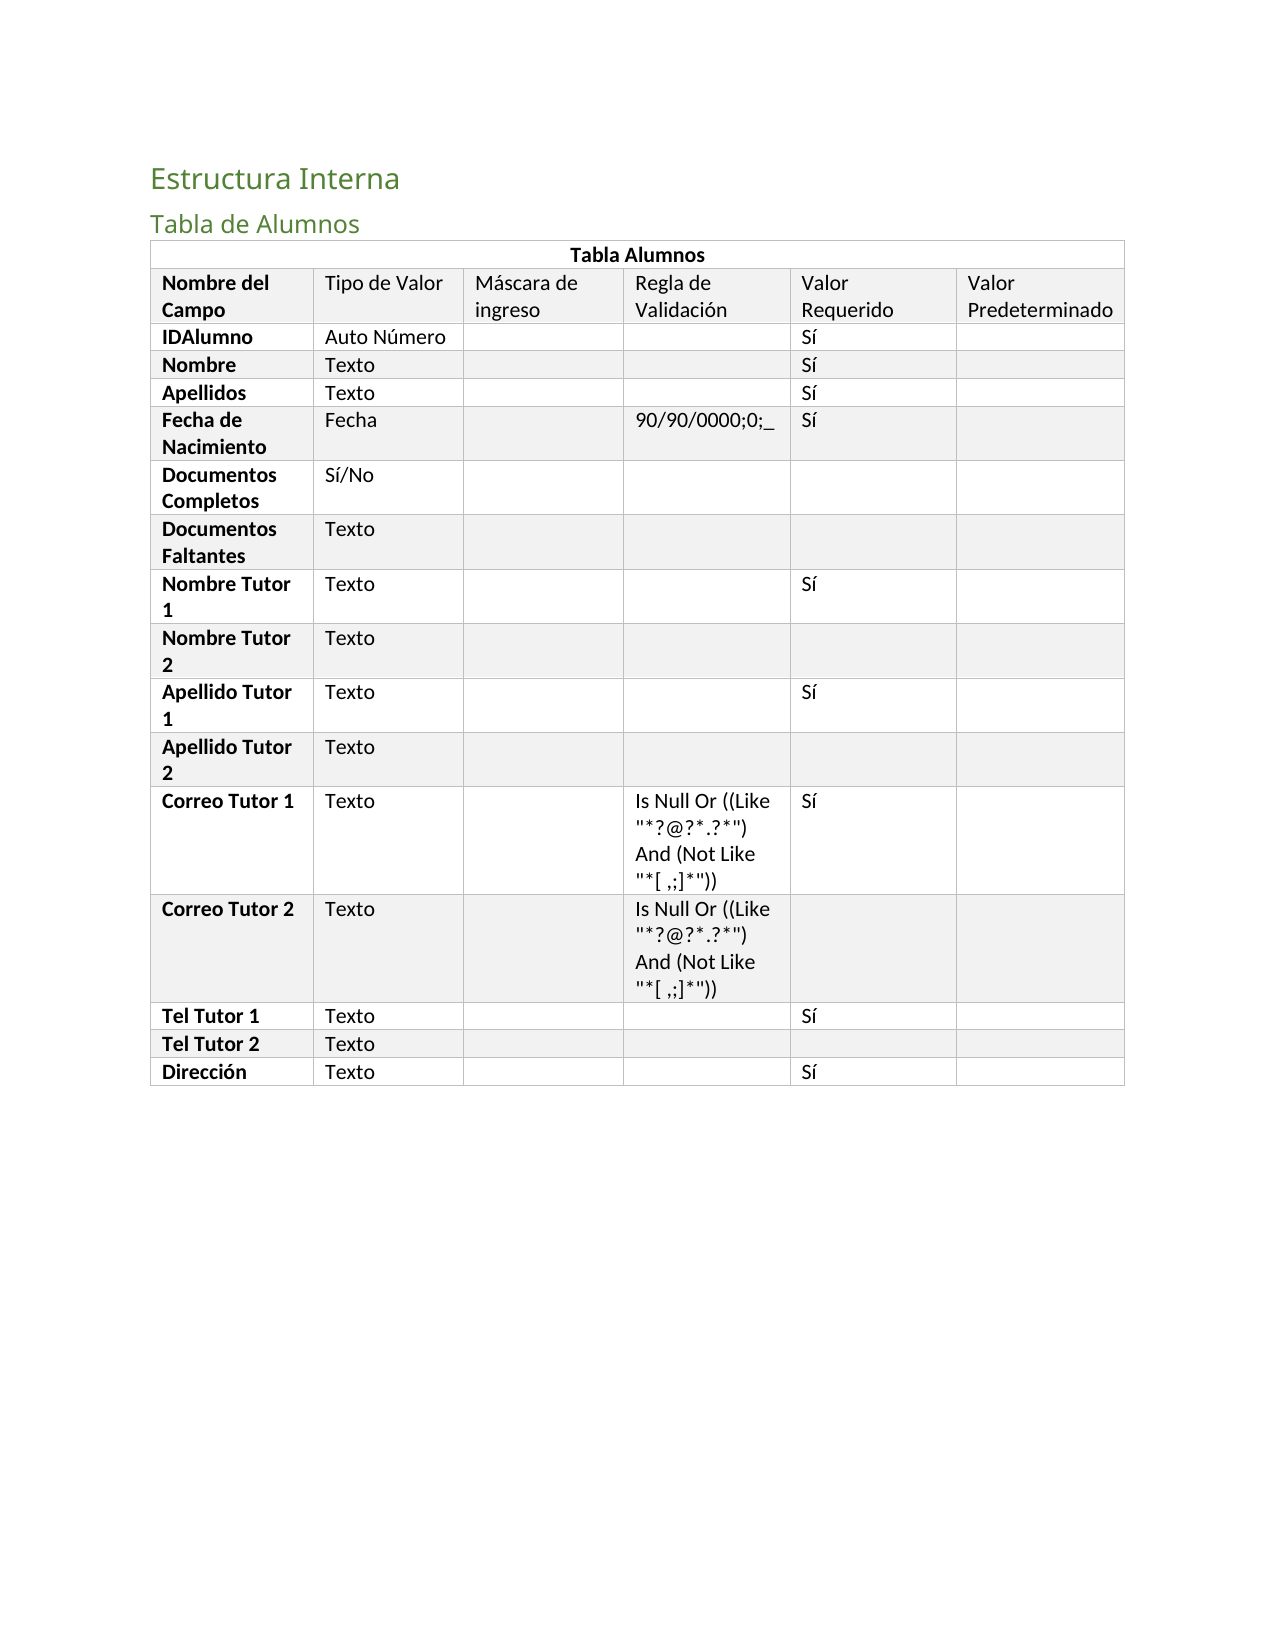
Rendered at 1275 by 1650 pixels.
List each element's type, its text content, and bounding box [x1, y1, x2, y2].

table_cell [957, 1003, 1124, 1029]
table_cell [624, 351, 790, 378]
table_cell Sí [791, 379, 956, 406]
table_cell [957, 570, 1124, 623]
table_cell [624, 379, 790, 406]
table_header Tabla Alumnos [151, 241, 1124, 268]
table_cell Apellido Tutor 2 [151, 733, 313, 786]
table_cell [464, 733, 623, 786]
table_cell [624, 461, 790, 514]
table_cell [464, 351, 623, 378]
table_cell [791, 733, 956, 786]
subtitle Estructura Interna [150, 158, 1125, 198]
table_cell Dirección [151, 1058, 313, 1085]
table_cell [624, 570, 790, 623]
table_cell [464, 324, 623, 350]
table_cell [624, 679, 790, 732]
table_cell Texto [314, 1058, 463, 1085]
table_cell Tel Tutor 2 [151, 1030, 313, 1057]
table_cell Sí [791, 324, 956, 350]
table_cell Texto [314, 1030, 463, 1057]
table_cell [791, 895, 956, 1002]
table_cell Correo Tutor 1 [151, 787, 313, 894]
table_cell [957, 324, 1124, 350]
table_cell [464, 895, 623, 1002]
table_cell Is Null Or ((Like "*?@?*.?*") And (Not Like "*[ ,;]*")) [624, 787, 790, 894]
table_cell [464, 570, 623, 623]
table_cell [624, 624, 790, 677]
table_cell Texto [314, 351, 463, 378]
table_cell [464, 787, 623, 894]
table_cell Regla de Validación [624, 269, 790, 322]
table_cell Sí [791, 679, 956, 732]
table_cell Texto [314, 733, 463, 786]
table_cell Is Null Or ((Like "*?@?*.?*") And (Not Like "*[ ,;]*")) [624, 895, 790, 1002]
table_cell [957, 733, 1124, 786]
table_cell [791, 1030, 956, 1057]
table_cell Valor Predeterminado [957, 269, 1124, 322]
table_cell Texto [314, 379, 463, 406]
table_cell Apellidos [151, 379, 313, 406]
table_cell Sí [791, 407, 956, 460]
table_cell [464, 1003, 623, 1029]
table_cell Sí [791, 570, 956, 623]
table_cell Nombre del Campo [151, 269, 313, 322]
table_cell Texto [314, 1003, 463, 1029]
table_cell [957, 787, 1124, 894]
table_cell Texto [314, 624, 463, 677]
table_cell [464, 379, 623, 406]
table_cell Sí [791, 351, 956, 378]
table_cell Valor Requerido [791, 269, 956, 322]
table_cell Texto [314, 895, 463, 1002]
table_cell Sí/No [314, 461, 463, 514]
table_cell Texto [314, 570, 463, 623]
table_cell [624, 324, 790, 350]
table_cell Sí [791, 1058, 956, 1085]
table_cell Tipo de Valor [314, 269, 463, 322]
table_cell Nombre [151, 351, 313, 378]
table_cell [957, 461, 1124, 514]
table_cell [624, 1003, 790, 1029]
table_cell IDAlumno [151, 324, 313, 350]
table_cell Fecha [314, 407, 463, 460]
table_cell [624, 733, 790, 786]
table_cell 90/90/0000;0;_ [624, 407, 790, 460]
table_cell Documentos Completos [151, 461, 313, 514]
table_cell [957, 624, 1124, 677]
table_cell [624, 1030, 790, 1057]
table_cell Sí [791, 787, 956, 894]
table_cell [464, 624, 623, 677]
table_cell [464, 515, 623, 569]
table_cell [957, 351, 1124, 378]
table_cell [464, 461, 623, 514]
table_cell [957, 1058, 1124, 1085]
table_cell [791, 515, 956, 569]
table_cell [464, 1030, 623, 1057]
table_cell Nombre Tutor 2 [151, 624, 313, 677]
table_cell Texto [314, 679, 463, 732]
table_cell [957, 515, 1124, 569]
table_cell [791, 624, 956, 677]
table_cell [464, 1058, 623, 1085]
table_cell [624, 1058, 790, 1085]
table_cell [957, 895, 1124, 1002]
table_cell [624, 515, 790, 569]
table_cell Documentos Faltantes [151, 515, 313, 569]
table_cell [791, 461, 956, 514]
table_cell [957, 379, 1124, 406]
table_cell Máscara de ingreso [464, 269, 623, 322]
table_cell [957, 1030, 1124, 1057]
table_cell [464, 407, 623, 460]
table_cell [464, 679, 623, 732]
table_cell Nombre Tutor 1 [151, 570, 313, 623]
table_cell Sí [791, 1003, 956, 1029]
table_cell Fecha de Nacimiento [151, 407, 313, 460]
table_cell [957, 679, 1124, 732]
subtitle Tabla de Alumnos [150, 206, 1125, 240]
table_cell Texto [314, 787, 463, 894]
table_cell Auto Número [314, 324, 463, 350]
table_cell Apellido Tutor 1 [151, 679, 313, 732]
table_cell Texto [314, 515, 463, 569]
table_cell [957, 407, 1124, 460]
table_cell Tel Tutor 1 [151, 1003, 313, 1029]
table_cell Correo Tutor 2 [151, 895, 313, 1002]
